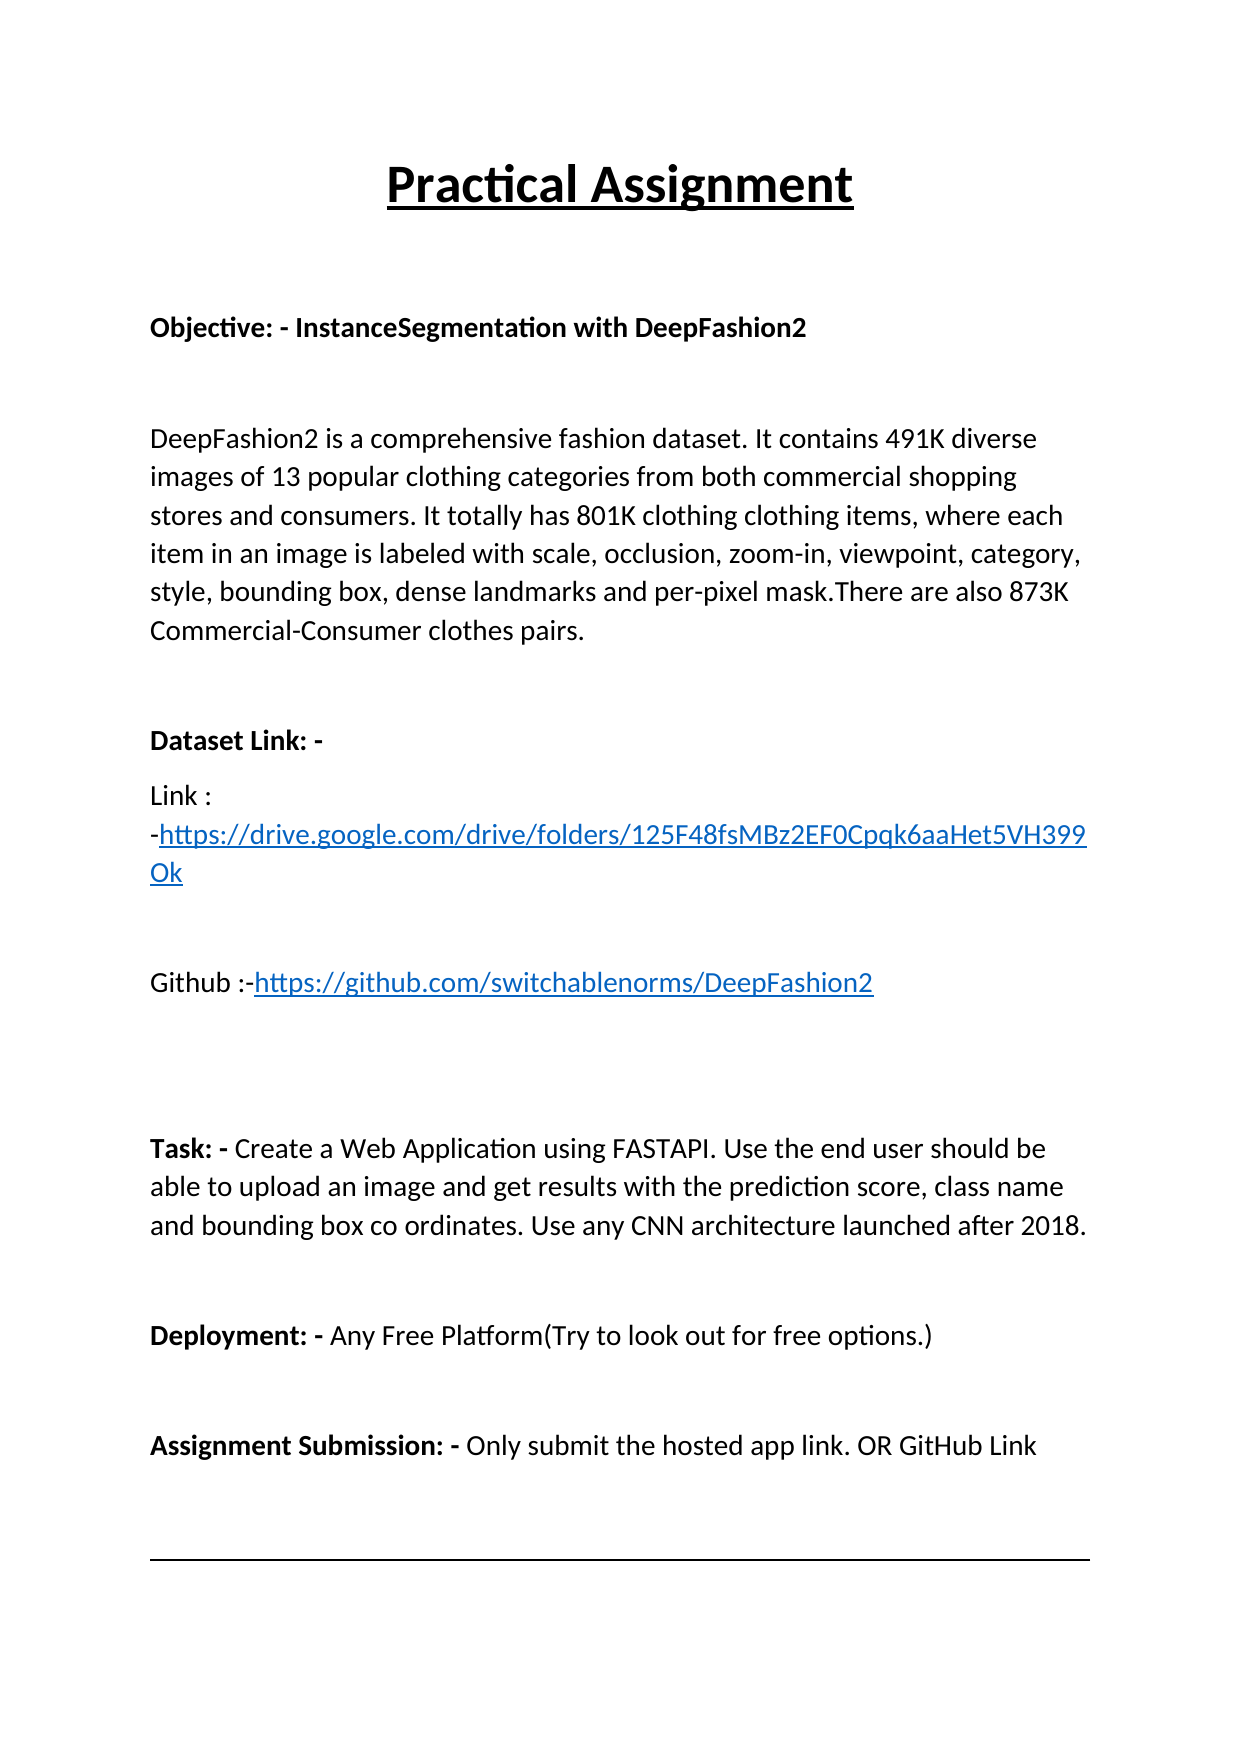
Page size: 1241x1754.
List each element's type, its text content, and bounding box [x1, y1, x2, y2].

text DeepFashion2 is a comprehensive fashion dataset. It contains 491K diverse images of 13 popular clothing categories from both commercial shopping stores and consumers. It totally has 801K clothing clothing items, where each item in an image is labeled with scale, occlusion, zoom-in, viewpoint, category, style, bounding box, dense landmarks and per-pixel mask.There are also 873K Commercial-Consumer clothes pairs. [150, 420, 1090, 648]
text Github :-https://github.com/switchablenorms/DeepFashion2 [150, 964, 1090, 1000]
text Deployment: - Any Free Platform(Try to look out for free options.) [150, 1317, 1090, 1352]
text Link :-https://drive.google.com/drive/folders/125F48fsMBz2EF0Cpqk6aaHet5VH399Ok [150, 777, 1090, 890]
text Objective: - InstanceSegmentation with DeepFashion2 [150, 309, 1090, 345]
text Dataset Link: - [150, 722, 1090, 758]
text Assignment Submission: - Only submit the hosted app link. OR GitHub Link [150, 1427, 1090, 1463]
text Practical Assignment [150, 150, 1090, 216]
text Task: - Create a Web Application using FASTAPI. Use the end user should be able to upload an image and get results with the prediction score, class name and bounding box co ordinates. Use any CNN architecture launched after 2018. [150, 1130, 1090, 1242]
